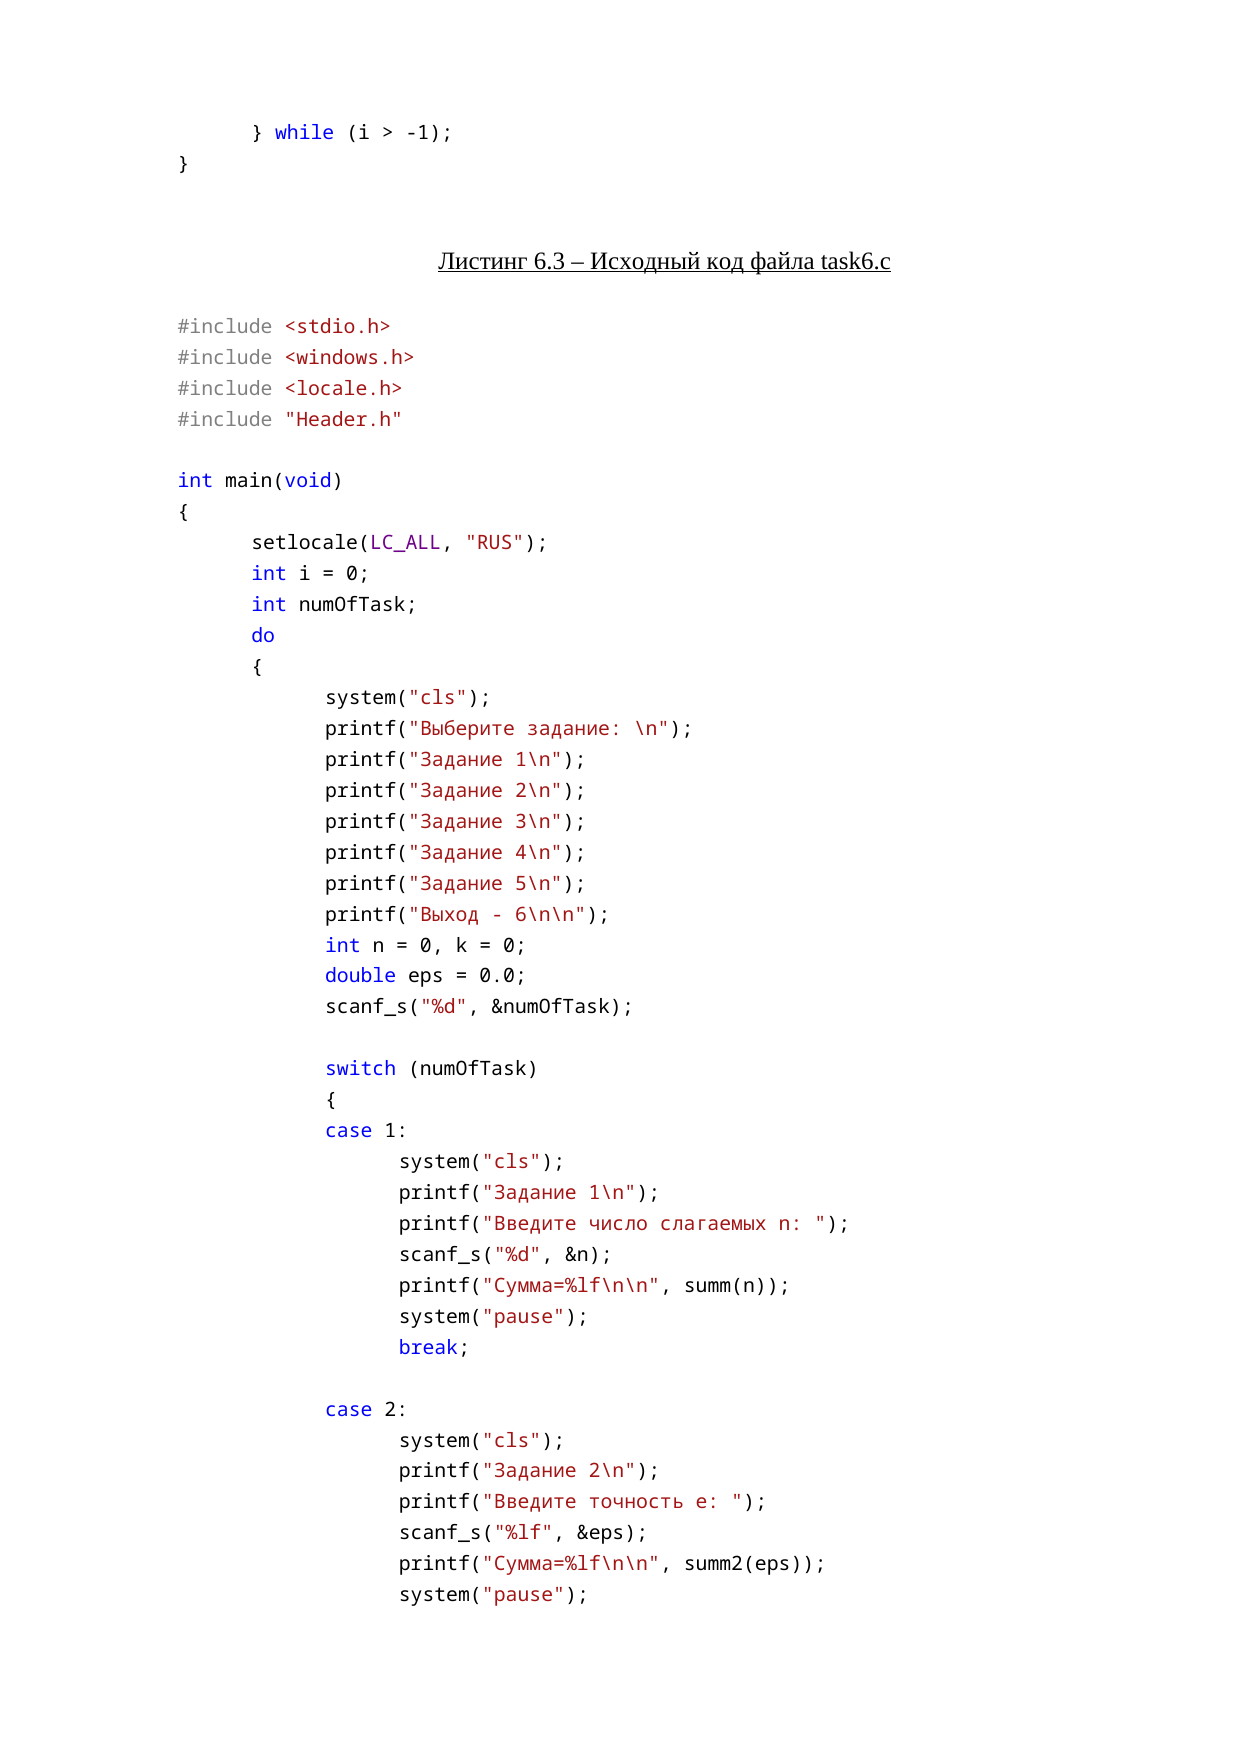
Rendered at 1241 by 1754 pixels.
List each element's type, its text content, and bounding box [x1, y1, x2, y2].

text printf("Введите число слагаемых n: "); [177, 1209, 1152, 1236]
text { [177, 652, 1152, 679]
text case 2: [177, 1395, 1152, 1422]
text system("cls"); [177, 1426, 1152, 1453]
text int n = 0, k = 0; [177, 931, 1152, 958]
text system("pause"); [177, 1302, 1152, 1329]
text #include <stdio.h> [177, 312, 1152, 339]
text printf("Задание 1\n"); [177, 745, 1152, 772]
text #include "Header.h" [177, 405, 1152, 432]
text printf("Сумма=%lf\n\n", summ(n)); [177, 1271, 1152, 1298]
text int numOfTask; [177, 591, 1152, 617]
text do [177, 621, 1152, 648]
text system("cls"); [177, 1147, 1152, 1174]
text } [177, 149, 1152, 176]
text { [177, 1086, 1152, 1112]
text printf("Задание 2\n"); [177, 776, 1152, 803]
text } while (i > -1); [177, 118, 1152, 145]
text double eps = 0.0; [177, 962, 1152, 989]
text system("cls"); [177, 683, 1152, 710]
text { [177, 498, 1152, 525]
text printf("Задание 4\n"); [177, 838, 1152, 865]
text int i = 0; [177, 559, 1152, 587]
text #include <locale.h> [177, 374, 1152, 401]
text printf("Выберите задание: \n"); [177, 714, 1152, 741]
text switch (numOfTask) [177, 1054, 1152, 1082]
text #include <windows.h> [177, 343, 1152, 370]
text break; [177, 1333, 1152, 1360]
text printf("Задание 1\n"); [177, 1178, 1152, 1205]
text Листинг 6.3 – Исходный код файла task6.c [177, 246, 1152, 275]
text printf("Задание 3\n"); [177, 807, 1152, 834]
text printf("Задание 5\n"); [177, 869, 1152, 896]
text setlocale(LC_ALL, "RUS"); [177, 529, 1152, 556]
text scanf_s("%d", &n); [177, 1240, 1152, 1267]
text case 1: [177, 1116, 1152, 1143]
text printf("Задание 2\n"); [177, 1457, 1152, 1484]
text printf("Выход - 6\n\n"); [177, 900, 1152, 927]
text scanf_s("%d", &numOfTask); [177, 993, 1152, 1020]
text system("pause"); [177, 1581, 1152, 1607]
text printf("Сумма=%lf\n\n", summ2(eps)); [177, 1549, 1152, 1577]
text int main(void) [177, 467, 1152, 494]
text scanf_s("%lf", &eps); [177, 1519, 1152, 1546]
text printf("Введите точность e: "); [177, 1488, 1152, 1515]
